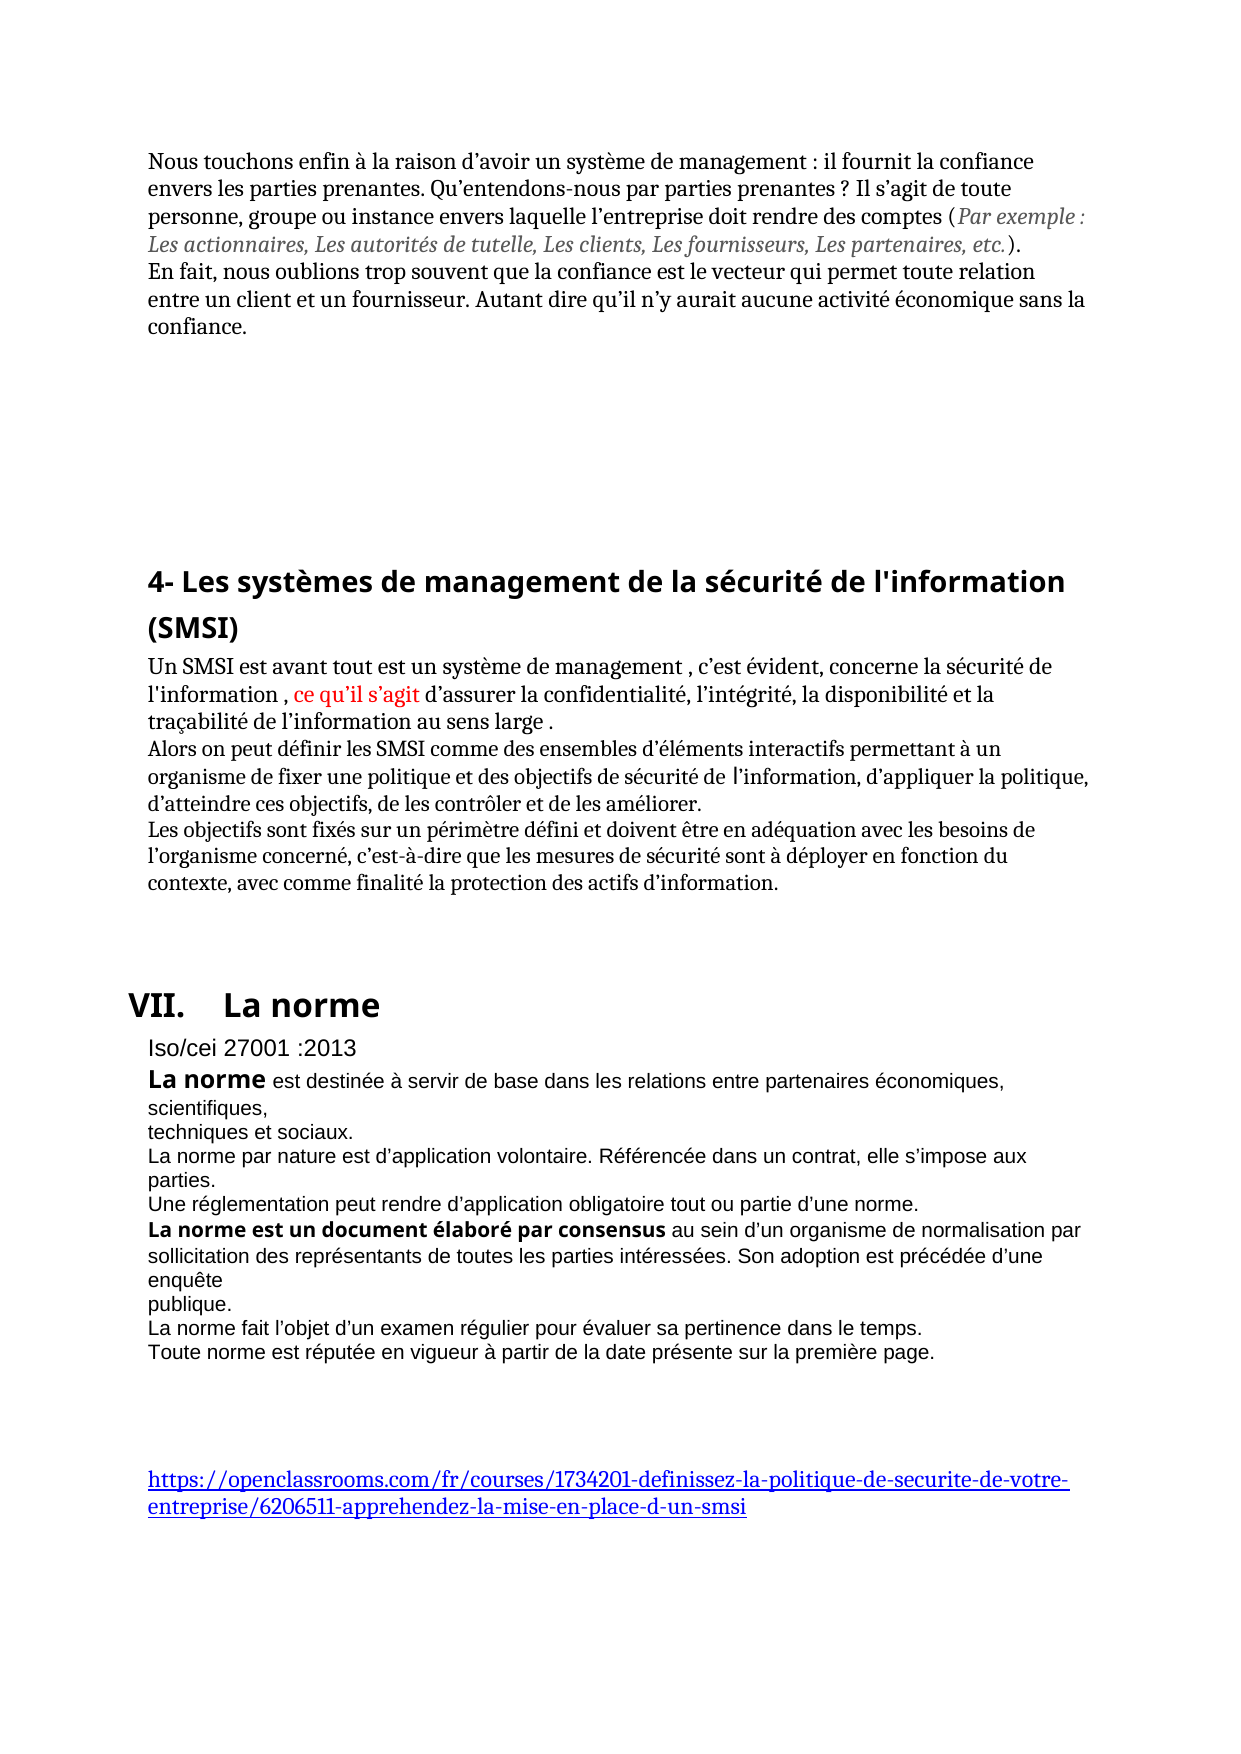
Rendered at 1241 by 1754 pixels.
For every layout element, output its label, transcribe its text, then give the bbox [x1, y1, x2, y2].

text Alors on peut définir les SMSI comme des ensembles d’éléments interactifs permettant à un organisme de fixer une politique et des objectifs de sécurité de l’information, d’appliquer la politique, d’atteindre ces objectifs, de les contrôler et de les améliorer. [148, 736, 1093, 817]
text La norme est destinée à servir de base dans les relations entre partenaires économiques, scientifiques, [148, 1062, 1093, 1120]
text Une réglementation peut rendre d’application obligatoire tout ou partie d’une norme. [148, 1192, 1093, 1216]
text sollicitation des représentants de toutes les parties intéressées. Son adoption est précédée d’une enquête [148, 1244, 1093, 1292]
text La norme fait l’objet d’un examen régulier pour évaluer sa pertinence dans le temps. [148, 1316, 1093, 1340]
text Un SMSI est avant tout est un système de management , c’est évident, concerne la sécurité de l'information , ce qu’il s’agit d’assurer la confidentialité, l’intégrité, la disponibilité et la traçabilité de l’information au sens large . [148, 653, 1093, 736]
text Toute norme est réputée en vigueur à partir de la date présente sur la première page. [148, 1340, 1093, 1364]
text publique. [148, 1292, 1093, 1316]
text 4- Les systèmes de management de la sécurité de l'information (SMSI) [148, 562, 1093, 647]
text Les objectifs sont fixés sur un périmètre défini et doivent être en adéquation avec les besoins de l’organisme concerné, c’est-à-dire que les mesures de sécurité sont à déployer en fonction du contexte, avec comme finalité la protection des actifs d’information. [148, 817, 1093, 896]
text La norme par nature est d’application volontaire. Référencée dans un contrat, elle s’impose aux parties. [148, 1144, 1093, 1192]
text La norme est un document élaboré par consensus au sein d’un organisme de normalisation par [148, 1216, 1093, 1244]
text En fait, nous oublions trop souvent que la confiance est le vecteur qui permet toute relation entre un client et un fournisseur. Autant dire qu’il n’y aurait aucune activité économique sans la confiance. [148, 258, 1093, 341]
text techniques et sociaux. [148, 1120, 1093, 1144]
text https://openclassrooms.com/fr/courses/1734201-definissez-la-politique-de-securite-de-votre-entreprise/6206511-apprehendez-la-mise-en-place-d-un-smsi [148, 1466, 1093, 1521]
text Iso/cei 27001 :2013 [148, 1034, 1093, 1062]
text Nous touchons enfin à la raison d’avoir un système de management : il fournit la confiance envers les parties prenantes. Qu’entendons-nous par parties prenantes ? Il s’agit de toute personne, groupe ou instance envers laquelle l’entreprise doit rendre des comptes (Par exemple : Les actionnaires, Les autorités de tutelle, Les clients, Les fournisseurs, Les partenaires, etc.). [148, 148, 1093, 258]
list La norme [185, 982, 1093, 1027]
